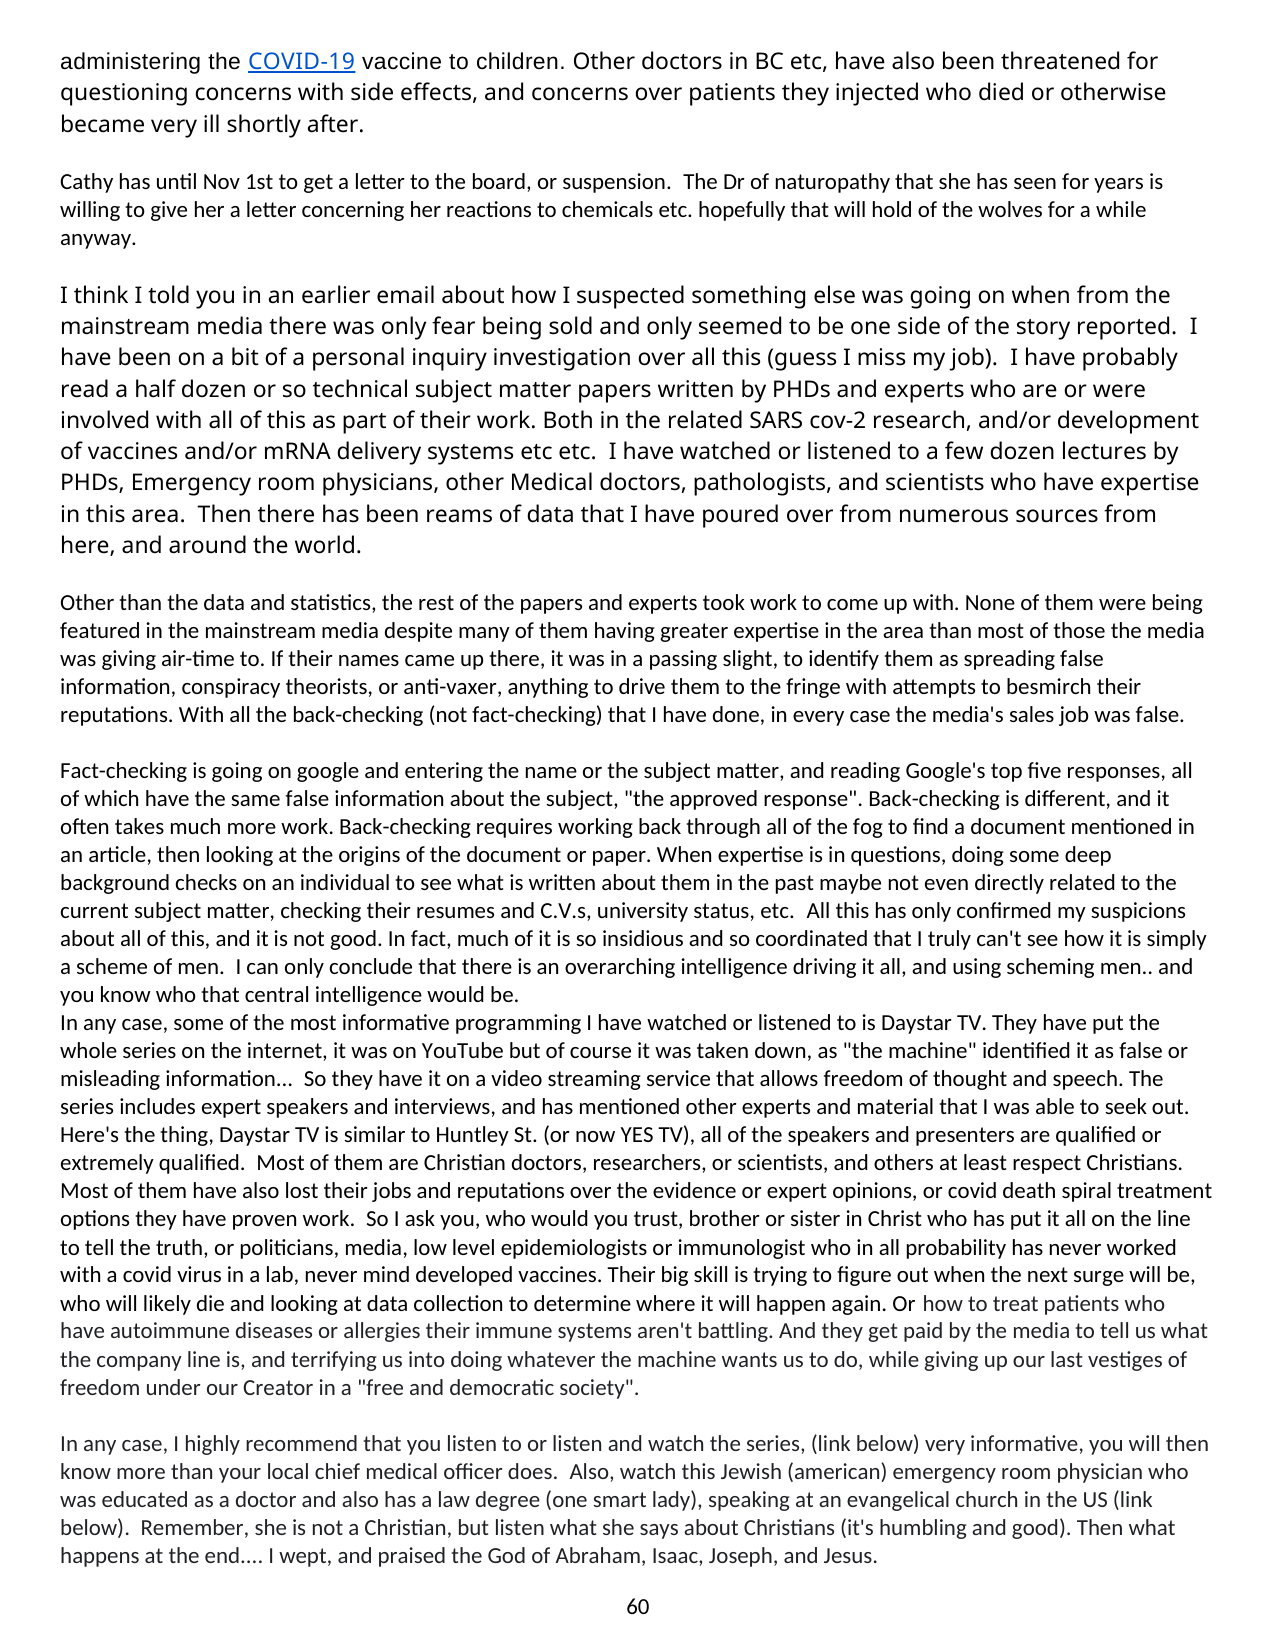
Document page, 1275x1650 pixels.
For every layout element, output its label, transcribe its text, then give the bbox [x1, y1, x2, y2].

text Fact-checking is going on google and entering the name or the subject matter, and reading Google's top five responses, all of which have the same false information about the subject, "the approved response". Back-checking is different, and it often takes much more work. Back-checking requires working back through all of the fog to find a document mentioned in an article, then looking at the origins of the document or paper. When expertise is in questions, doing some deep background checks on an individual to see what is written about them in the past maybe not even directly related to the current subject matter, checking their resumes and C.V.s, university status, etc. All this has only confirmed my suspicions about all of this, and it is not good. In fact, much of it is so insidious and so coordinated that I truly can't see how it is simply a scheme of men. I can only conclude that there is an overarching intelligence driving it all, and using scheming men.. and you know who that central intelligence would be. [60, 756, 1215, 1008]
text In any case, some of the most informative programming I have watched or listened to is Daystar TV. They have put the whole series on the internet, it was on YouTube but of course it was taken down, as "the machine" identified it as false or misleading information... So they have it on a video streaming service that allows freedom of thought and speech. The series includes expert speakers and interviews, and has mentioned other experts and material that I was able to seek out. Here's the thing, Daystar TV is similar to Huntley St. (or now YES TV), all of the speakers and presenters are qualified or extremely qualified. Most of them are Christian doctors, researchers, or scientists, and others at least respect Christians. Most of them have also lost their jobs and reputations over the evidence or expert opinions, or covid death spiral treatment options they have proven work. So I ask you, who would you trust, brother or sister in Christ who has put it all on the line to tell the truth, or politicians, media, low level epidemiologists or immunologist who in all probability has never worked with a covid virus in a lab, never mind developed vaccines. Their big skill is trying to figure out when the next surge will be, who will likely die and looking at data collection to determine where it will happen again. Or how to treat patients who have autoimmune diseases or allergies their immune systems aren't battling. And they get paid by the media to tell us what the company line is, and terrifying us into doing whatever the machine wants us to do, while giving up our last vestiges of freedom under our Creator in a "free and democratic society". [60, 1008, 1215, 1401]
text In any case, I highly recommend that you listen to or listen and watch the series, (link below) very informative, you will then know more than your local chief medical officer does. Also, watch this Jewish (american) emergency room physician who was educated as a doctor and also has a law degree (one smart lady), speaking at an evangelical church in the US (link below). Remember, she is not a Christian, but listen what she says about Christians (it's humbling and good). Then what happens at the end.... I wept, and praised the God of Abraham, Isaac, Joseph, and Jesus. [900, 1429, 1215, 1569]
text I think I told you in an earlier email about how I suspected something else was going on when from the mainstream media there was only fear being sold and only seemed to be one side of the story reported. I have been on a bit of a personal inquiry investigation over all this (guess I miss my job). I have probably read a half dozen or so technical subject matter papers written by PHDs and experts who are or were involved with all of this as part of their work. Both in the related SARS cov-2 research, and/or development of vaccines and/or mRNA delivery systems etc etc. I have watched or listened to a few dozen lectures by PHDs, Emergency room physicians, other Medical doctors, pathologists, and scientists who have expertise in this area. Then there has been reams of data that I have poured over from numerous sources from here, and around the world. [60, 279, 1215, 560]
text Other than the data and statistics, the rest of the papers and experts took work to come up with. None of them were being featured in the mainstream media despite many of them having greater expertise in the area than most of those the media was giving air-time to. If their names came up there, it was in a passing slight, to identify them as spreading false information, conspiracy theorists, or anti-vaxer, anything to drive them to the fringe with attempts to besmirch their reputations. With all the back-checking (not fact-checking) that I have done, in every case the media's sales job was false. [60, 588, 1215, 728]
text Cathy has until Nov 1st to get a letter to the board, or suspension. The Dr of naturopathy that she has seen for years is willing to give her a letter concerning her reactions to chemicals etc. hopefully that will hold of the wolves for a while anyway. [60, 167, 1215, 251]
